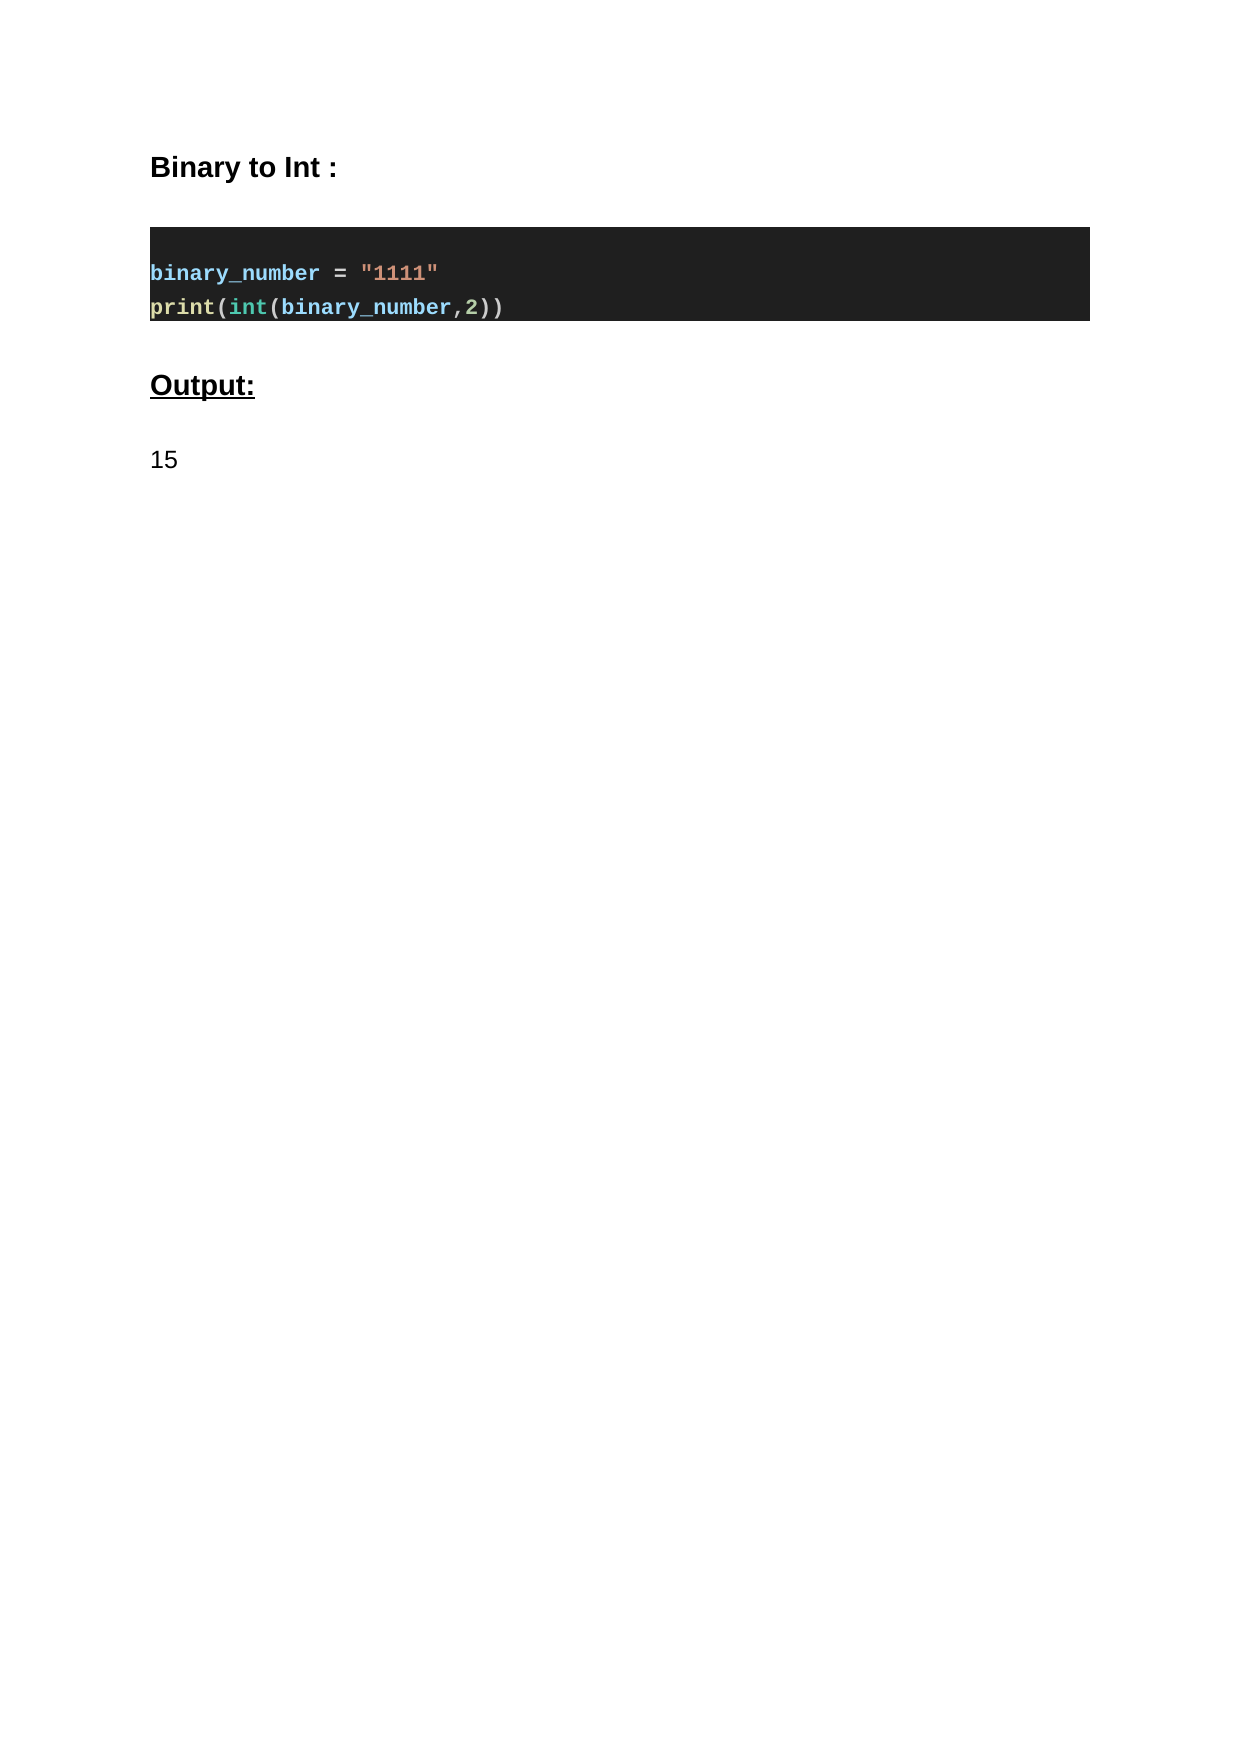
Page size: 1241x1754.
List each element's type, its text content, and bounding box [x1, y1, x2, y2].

text 15 [150, 445, 1090, 474]
text print(int(binary_number,2)) [150, 296, 1090, 321]
text binary_number = "1111" [150, 263, 1090, 287]
text Binary to Int : [150, 150, 1090, 183]
text Output: [150, 368, 1090, 402]
